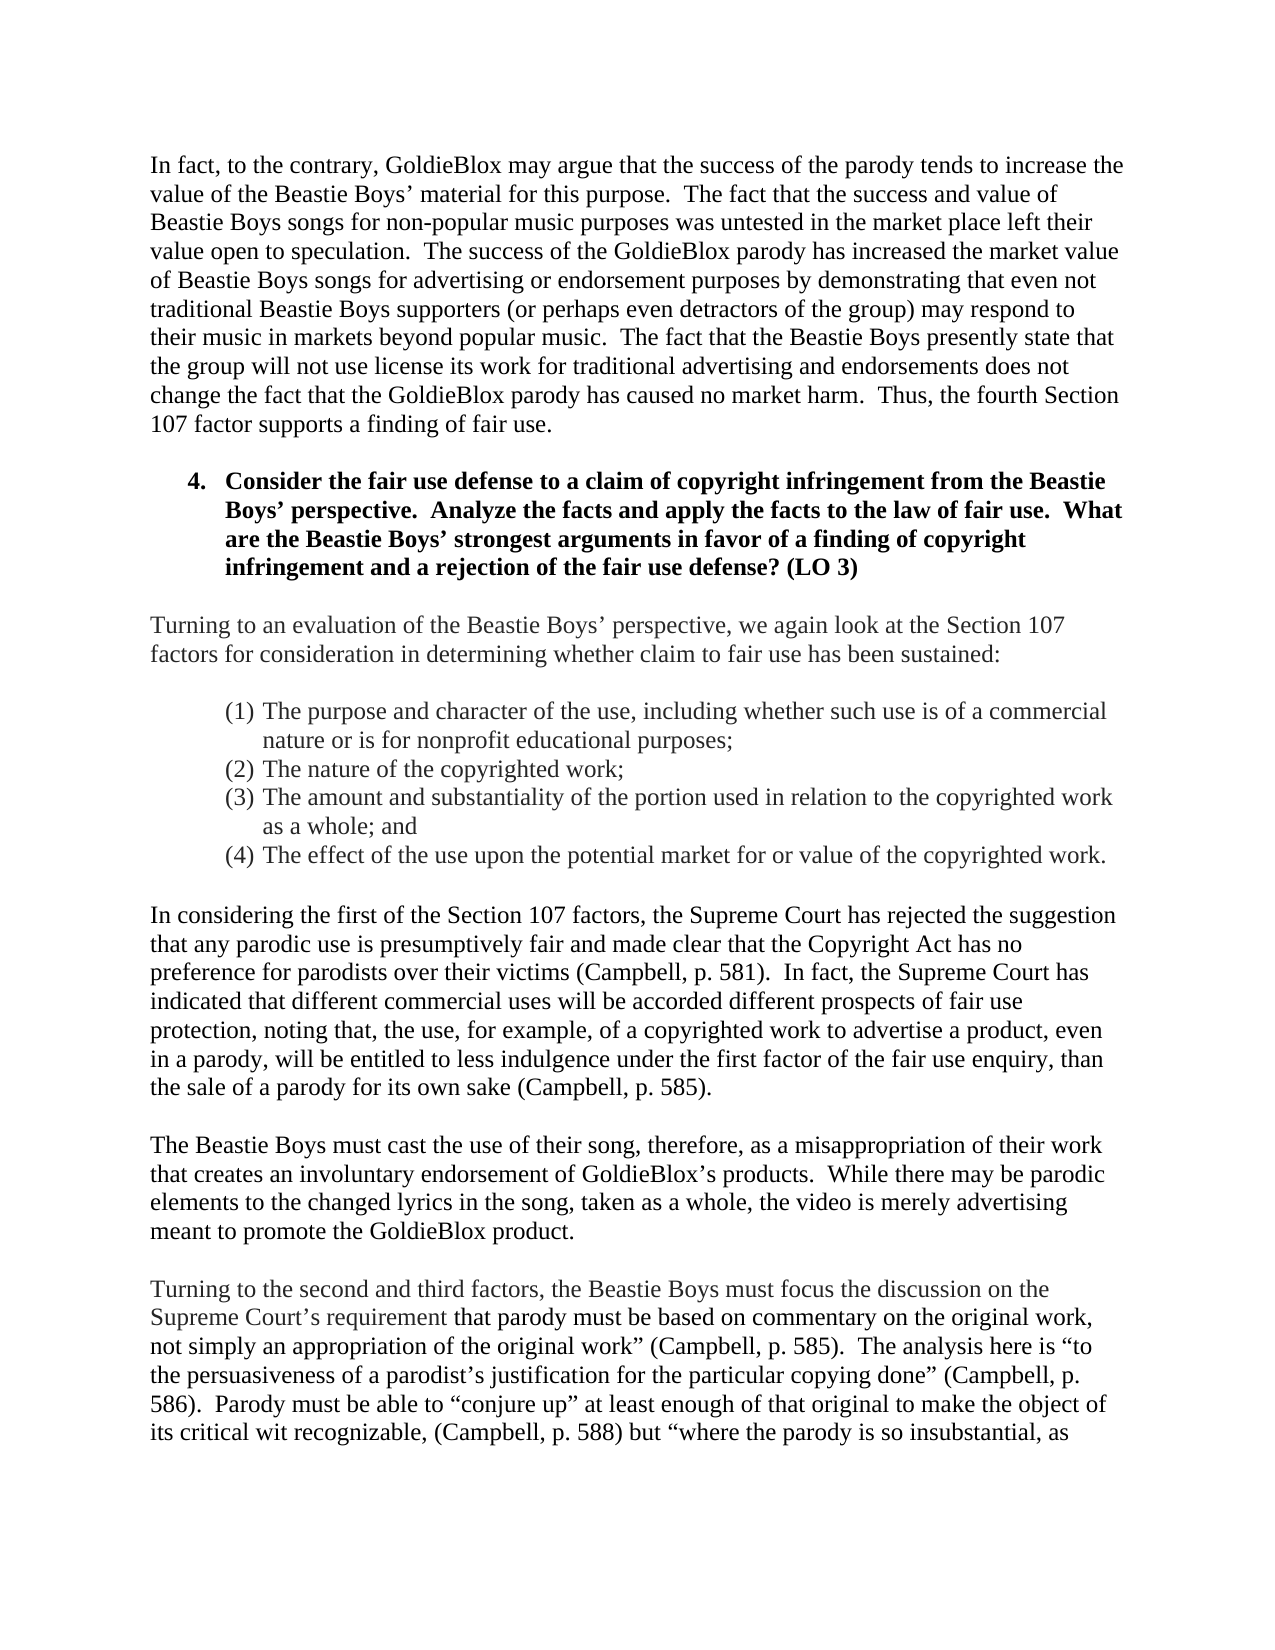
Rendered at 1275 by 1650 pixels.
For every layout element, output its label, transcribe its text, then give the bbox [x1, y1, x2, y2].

list The purpose and character of the use, including whether such use is of a commercial nature or is for nonprofit educational purposes; [225, 696, 1125, 754]
list The nature of the copyrighted work; [225, 754, 1125, 782]
list The amount and substantiality of the portion used in relation to the copyrighted work as a whole; and [225, 782, 1125, 840]
list The effect of the use upon the potential market for or value of the copyrighted work. [225, 840, 1125, 869]
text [150, 1274, 1125, 1446]
text In fact, to the contrary, GoldieBlox may argue that the success of the parody tends to increase the value of the Beastie Boys’ material for this purpose. The fact that the success and value of Beastie Boys songs for non-popular music purposes was untested in the market place left their value open to speculation. The success of the GoldieBlox parody has increased the market value of Beastie Boys songs for advertising or endorsement purposes by demonstrating that even not traditional Beastie Boys supporters (or perhaps even detractors of the group) may respond to their music in markets beyond popular music. The fact that the Beastie Boys presently state that the group will not use license its work for traditional advertising and endorsements does not change the fact that the GoldieBlox parody has caused no market harm. Thus, the fourth Section 107 factor supports a finding of fair use. [150, 150, 1125, 437]
text Turning to an evaluation of the Beastie Boys’ perspective, we again look at the Section 107 factors for consideration in determining whether claim to fair use has been sustained: [150, 610, 1125, 667]
text The Beastie Boys must cast the use of their song, therefore, as a misappropriation of their work that creates an involuntary endorsement of GoldieBlox’s products. While there may be parodic elements to the changed lyrics in the song, taken as a whole, the video is merely advertising meant to promote the GoldieBlox product. [150, 1130, 1125, 1245]
list Consider the fair use defense to a claim of copyright infringement from the Beastie Boys’ perspective. Analyze the facts and apply the facts to the law of fair use. What are the Beastie Boys’ strongest arguments in favor of a finding of copyright infringement and a rejection of the fair use defense? (LO 3) [187, 466, 1125, 581]
text In considering the first of the Section 107 factors, the Supreme Court has rejected the suggestion that any parodic use is presumptively fair and made clear that the Copyright Act has no preference for parodists over their victims (Campbell, p. 581). In fact, the Supreme Court has indicated that different commercial uses will be accorded different prospects of fair use protection, noting that, the use, for example, of a copyrighted work to advertise a product, even in a parody, will be entitled to less indulgence under the first factor of the fair use enquiry, than the sale of a parody for its own sake (Campbell, p. 585). [150, 900, 1125, 1101]
